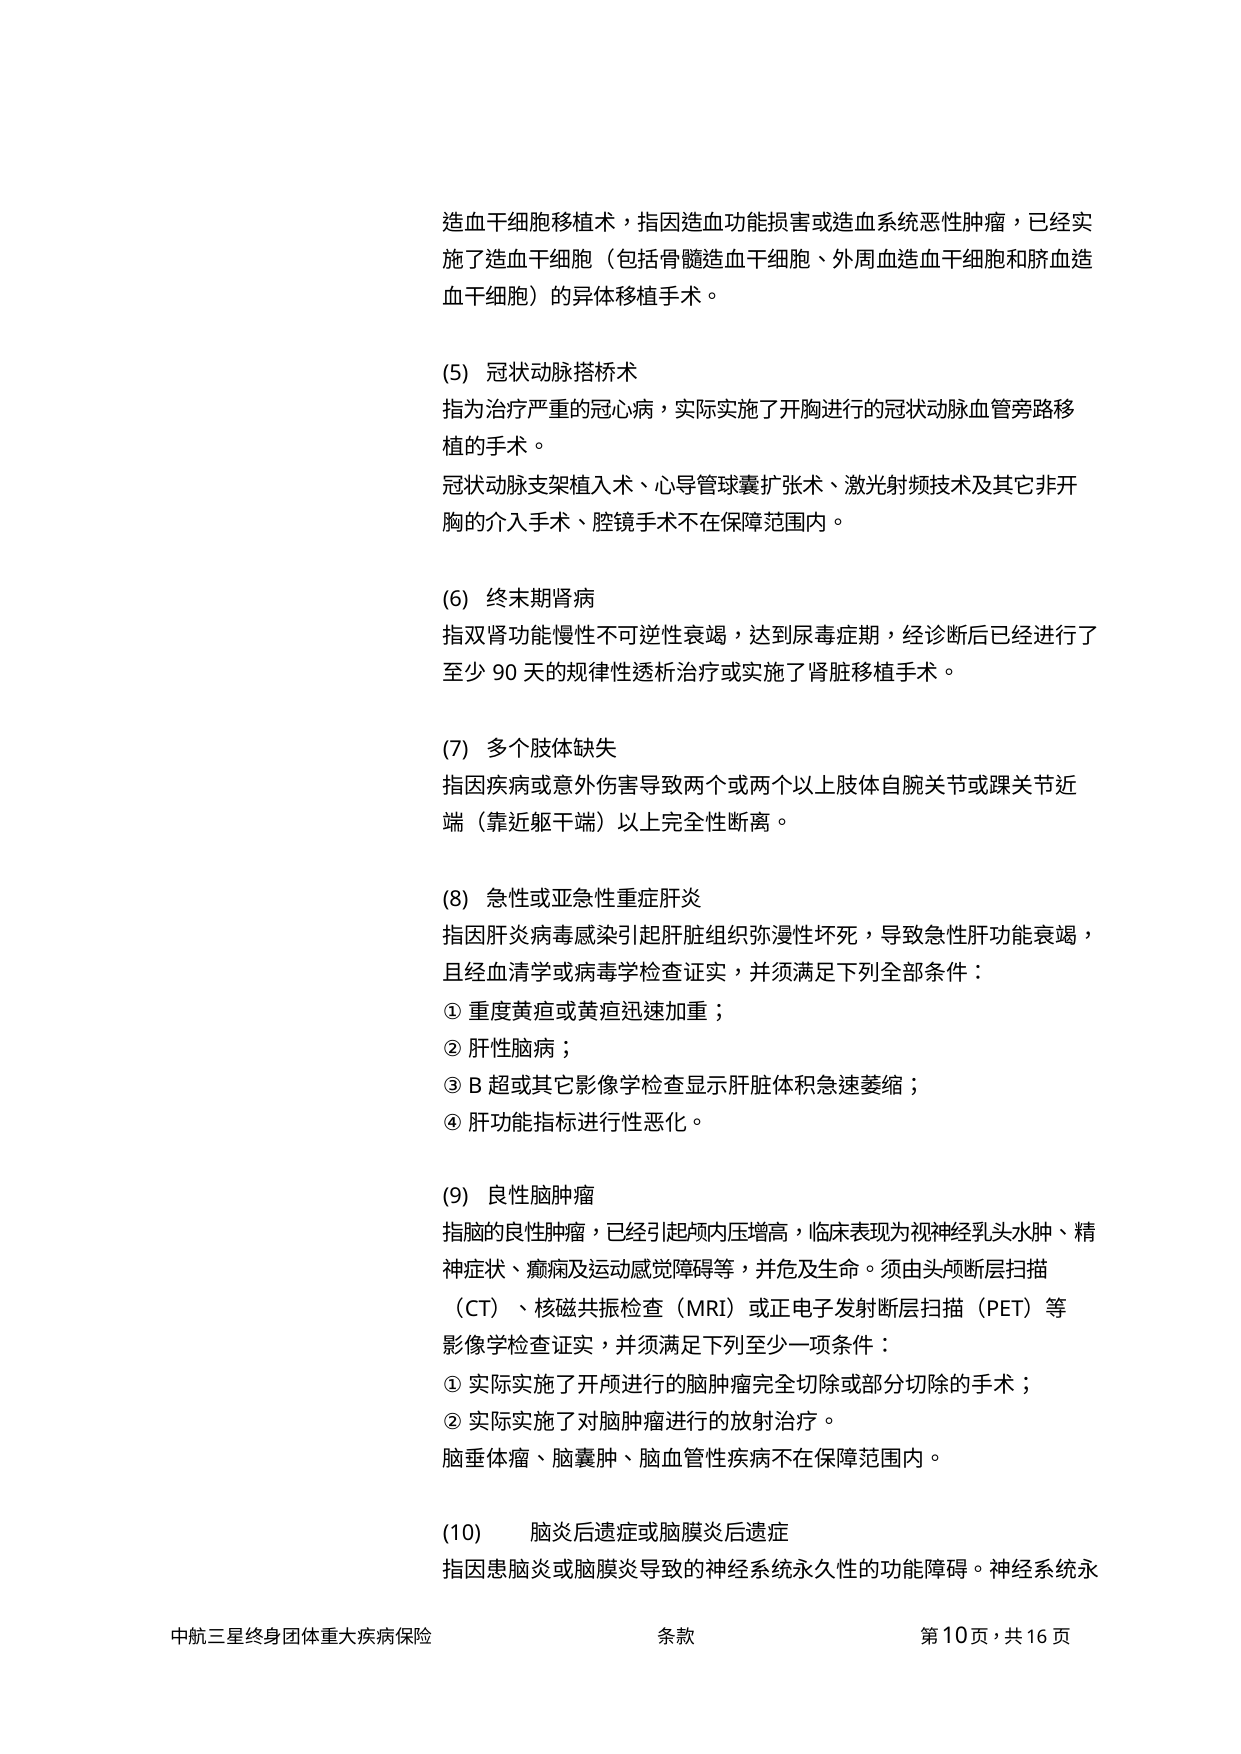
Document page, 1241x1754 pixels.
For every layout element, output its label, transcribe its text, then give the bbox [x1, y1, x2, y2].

text ② 实际实施了对脑肿瘤进行的放射治疗。 [443, 1406, 1117, 1436]
text 脑垂体瘤、脑囊肿、脑血管性疾病不在保障范围内。 [443, 1443, 1117, 1473]
text ① 实际实施了开颅进行的脑肿瘤完全切除或部分切除的手术； [443, 1369, 1117, 1399]
text 指双肾功能慢性不可逆性衰竭，达到尿毒症期，经诊断后已经进行了至少 90 天的规律性透析治疗或实施了肾脏移植手术。 [443, 620, 1099, 687]
list 多个肢体缺失 [443, 733, 1117, 763]
text ① 重度黄疸或黄疸迅速加重； [443, 996, 1117, 1026]
text ③ B 超或其它影像学检查显示肝脏体积急速萎缩； [443, 1070, 1117, 1100]
text ④ 肝功能指标进行性恶化。 [443, 1107, 1117, 1137]
text 指因肝炎病毒感染引起肝脏组织弥漫性坏死，导致急性肝功能衰竭， 且经血清学或病毒学检查证实，并须满足下列全部条件： [443, 920, 1100, 987]
list 终末期肾病 [443, 583, 1117, 613]
list 脑炎后遗症或脑膜炎后遗症 [443, 1517, 1117, 1547]
text ② 肝性脑病； [443, 1033, 1117, 1063]
text 指为治疗严重的冠心病，实际实施了开胸进行的冠状动脉血管旁路移植的手术。 [443, 394, 1094, 461]
list 良性脑肿瘤 [443, 1181, 1117, 1210]
list 急性或亚急性重症肝炎 [443, 883, 1117, 913]
text 指因疾病或意外伤害导致两个或两个以上肢体自腕关节或踝关节近端（靠近躯干端）以上完全性断离。 [443, 770, 1078, 837]
text 冠状动脉支架植入术、心导管球囊扩张术、激光射频技术及其它非开胸的介入手术、腔镜手术不在保障范围内。 [443, 470, 1095, 537]
list 冠状动脉搭桥术 [443, 357, 1117, 387]
text （CT）、核磁共振检查（MRI）或正电子发射断层扫描（PET）等影像学检查证实，并须满足下列至少一项条件： [443, 1293, 1088, 1360]
text 指脑的良性肿瘤，已经引起颅内压增高，临床表现为视神经乳头水肿、精神症状、癫痫及运动感觉障碍等，并危及生命。须由头颅断层扫描 [443, 1217, 1105, 1284]
text 指因患脑炎或脑膜炎导致的神经系统永久性的功能障碍。神经系统永 [443, 1554, 1117, 1583]
text 造血干细胞移植术，指因造血功能损害或造血系统恶性肿瘤，已经实施了造血干细胞（包括骨髓造血干细胞、外周血造血干细胞和脐血造血干细胞）的异体移植手术。 [443, 206, 1095, 311]
